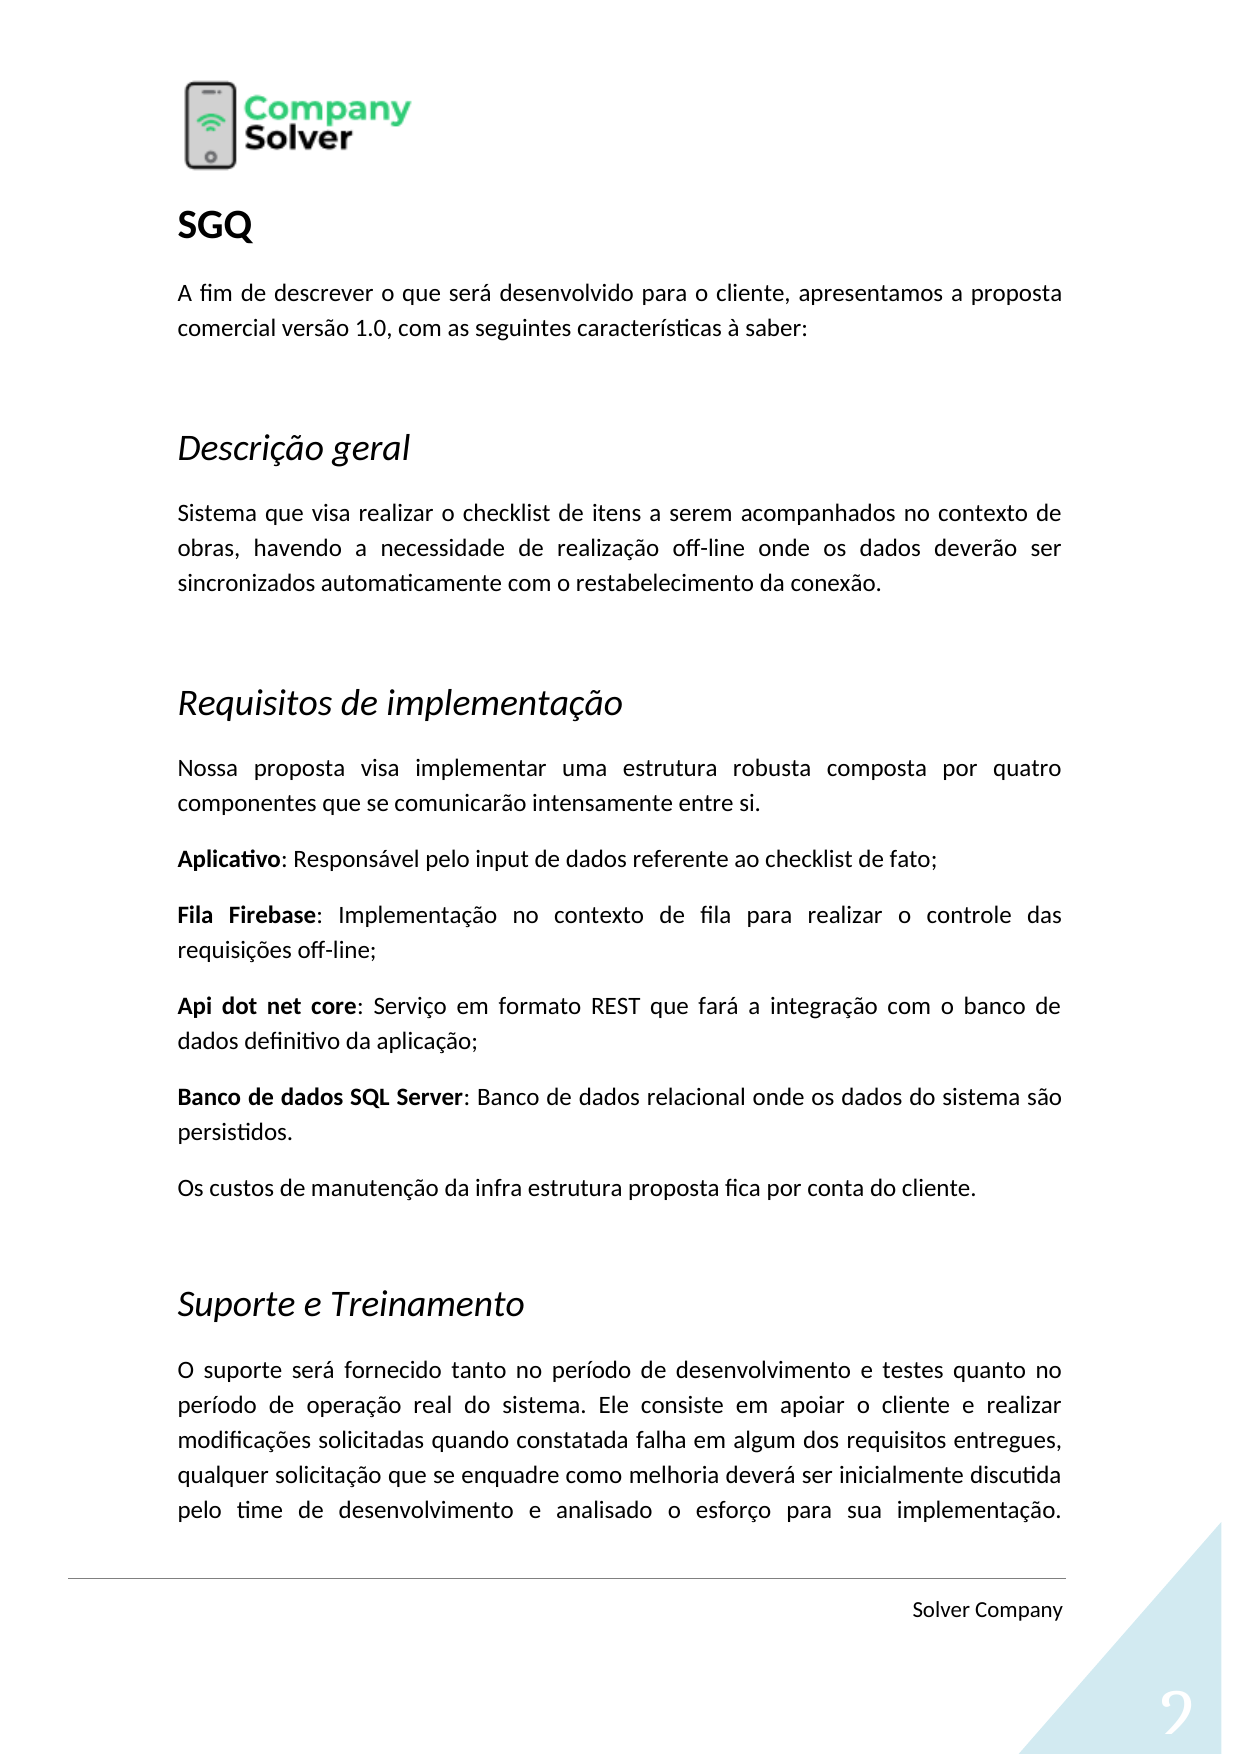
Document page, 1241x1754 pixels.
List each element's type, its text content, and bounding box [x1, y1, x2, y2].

text Nossa proposta visa implementar uma estrutura robusta composta por quatro componentes que se comunicarão intensamente entre si. [177, 752, 1063, 818]
text Fila Firebase: Implementação no contexto de fila para realizar o controle das requisições off-line; [177, 899, 1063, 965]
text Os custos de manutenção da infra estrutura proposta fica por conta do cliente. [177, 1172, 1063, 1202]
text Sistema que visa realizar o checklist de itens a serem acompanhados no contexto de obras, havendo a necessidade de realização off-line onde os dados deverão ser sincronizados automaticamente com o restabelecimento da conexão. [177, 497, 1063, 598]
text Descrição geral [177, 424, 1063, 469]
text Banco de dados SQL Server: Banco de dados relacional onde os dados do sistema são persistidos. [177, 1081, 1063, 1146]
text Api dot net core: Serviço em formato REST que fará a integração com o banco de dados definitivo da aplicação; [177, 990, 1063, 1056]
picture [177, 73, 418, 177]
text Requisitos de implementação [177, 679, 1063, 725]
text SGQ [177, 198, 1063, 249]
text Suporte e Treinamento [177, 1227, 1063, 1326]
text A fim de descrever o que será desenvolvido para o cliente, apresentamos a proposta comercial versão 1.0, com as seguintes características à saber: [177, 277, 1063, 343]
text Aplicativo: Responsável pelo input de dados referente ao checklist de fato; [177, 843, 1063, 874]
